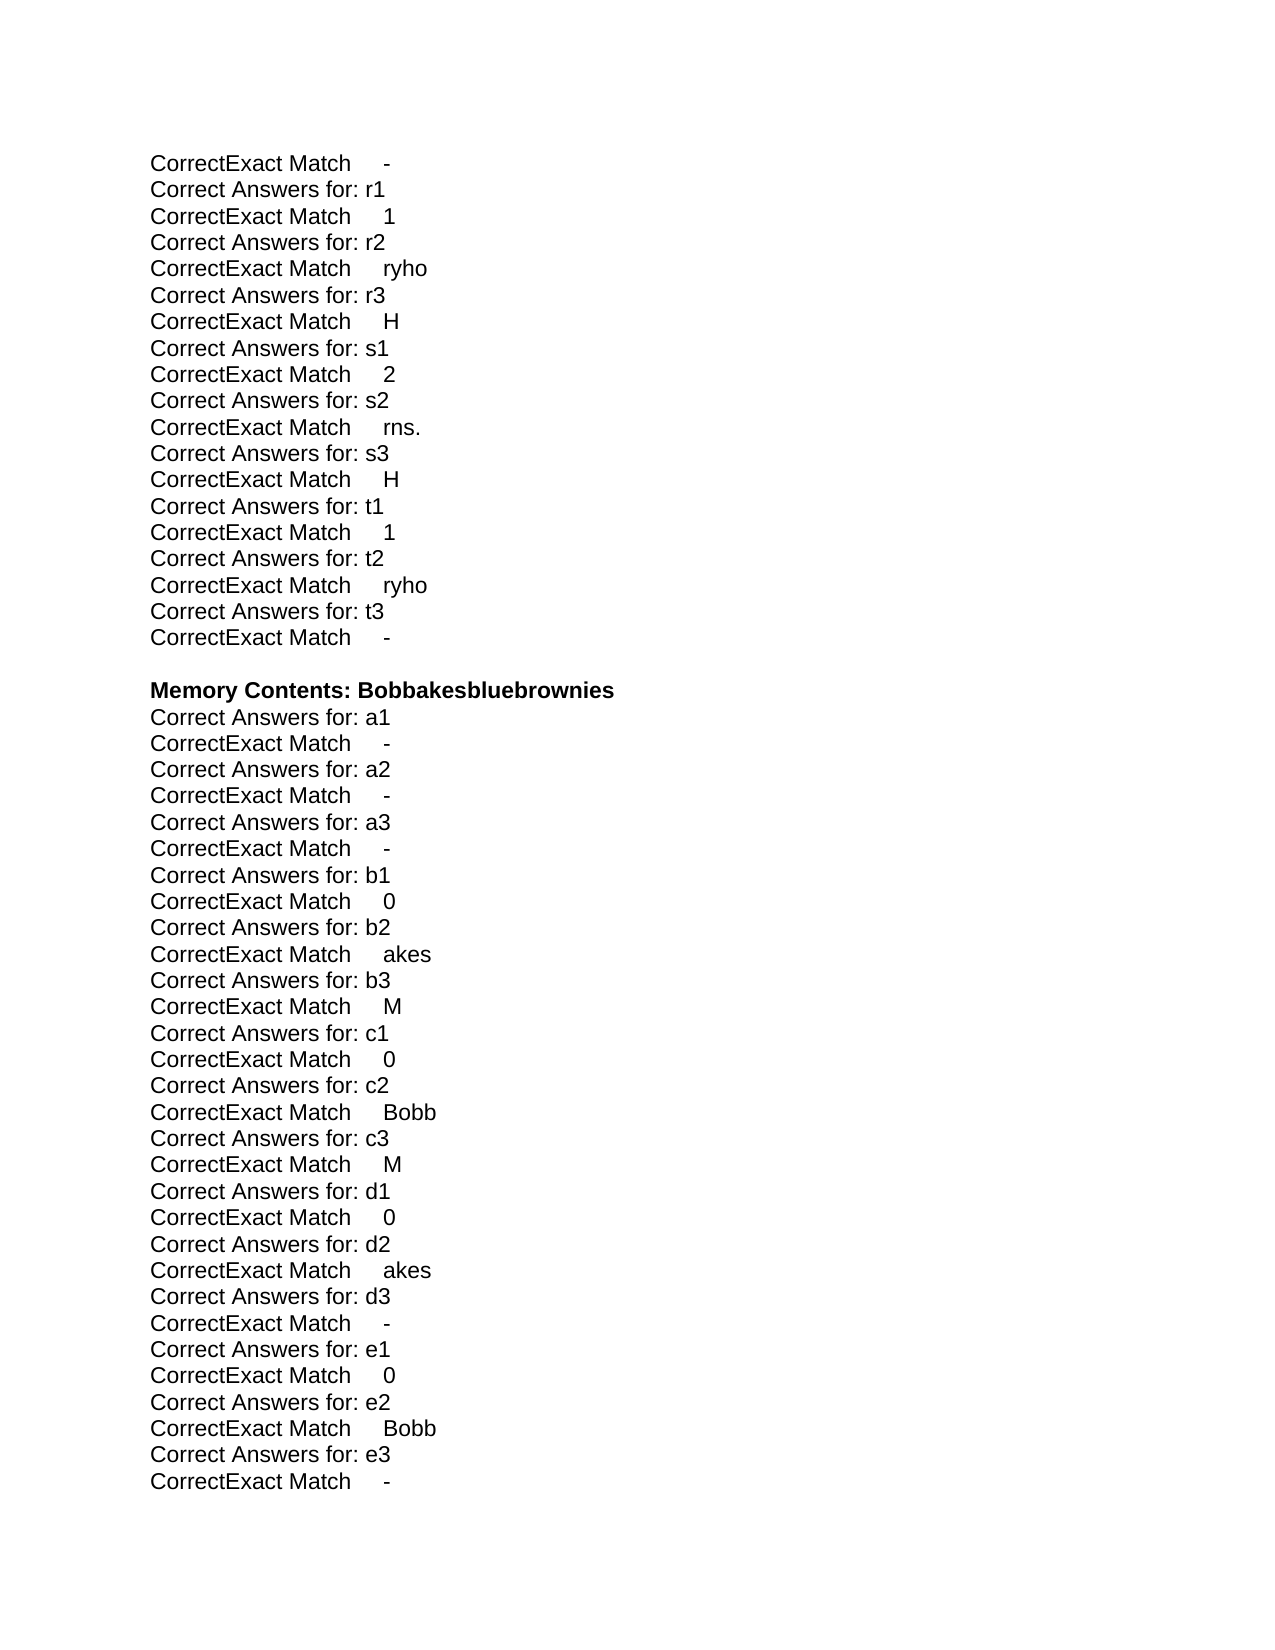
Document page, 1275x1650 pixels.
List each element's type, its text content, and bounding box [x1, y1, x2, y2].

text CorrectExact Match ryho [150, 255, 1125, 282]
text CorrectExact Match 0 [150, 888, 1125, 914]
text CorrectExact Match rns. [150, 413, 1125, 440]
text Correct Answers for: b2 [150, 914, 1125, 941]
text Correct Answers for: s1 [150, 334, 1125, 361]
text Correct Answers for: e1 [150, 1336, 1125, 1362]
text CorrectExact Match 2 [150, 361, 1125, 387]
text Correct Answers for: b1 [150, 862, 1125, 888]
text Correct Answers for: d2 [150, 1231, 1125, 1257]
text CorrectExact Match - [150, 782, 1125, 809]
text CorrectExact Match - [150, 624, 1125, 651]
text CorrectExact Match 1 [150, 519, 1125, 545]
text CorrectExact Match Bobb [150, 1099, 1125, 1125]
text Correct Answers for: r2 [150, 229, 1125, 255]
text Correct Answers for: c2 [150, 1072, 1125, 1099]
text Correct Answers for: d3 [150, 1283, 1125, 1309]
text CorrectExact Match H [150, 308, 1125, 334]
text Correct Answers for: d1 [150, 1178, 1125, 1204]
text Correct Answers for: r1 [150, 176, 1125, 203]
text Correct Answers for: t2 [150, 545, 1125, 572]
text CorrectExact Match H [150, 466, 1125, 493]
text CorrectExact Match 0 [150, 1204, 1125, 1231]
text Correct Answers for: b3 [150, 967, 1125, 993]
text CorrectExact Match - [150, 835, 1125, 862]
text CorrectExact Match - [150, 150, 1125, 176]
text CorrectExact Match 0 [150, 1362, 1125, 1389]
text CorrectExact Match 1 [150, 203, 1125, 229]
text Correct Answers for: a3 [150, 809, 1125, 835]
text Correct Answers for: e3 [150, 1441, 1125, 1468]
text CorrectExact Match - [150, 1468, 1125, 1494]
text CorrectExact Match - [150, 1309, 1125, 1336]
text CorrectExact Match Bobb [150, 1415, 1125, 1441]
text CorrectExact Match M [150, 993, 1125, 1020]
text Memory Contents: Bobbakesbluebrownies [150, 677, 1125, 703]
text Correct Answers for: c1 [150, 1020, 1125, 1046]
text CorrectExact Match akes [150, 941, 1125, 967]
text Correct Answers for: a1 [150, 703, 1125, 730]
text Correct Answers for: e2 [150, 1389, 1125, 1415]
text Correct Answers for: r3 [150, 282, 1125, 308]
text Correct Answers for: c3 [150, 1125, 1125, 1151]
text Correct Answers for: s2 [150, 387, 1125, 413]
text Correct Answers for: a2 [150, 756, 1125, 782]
text CorrectExact Match 0 [150, 1046, 1125, 1072]
text Correct Answers for: t1 [150, 493, 1125, 519]
text CorrectExact Match M [150, 1151, 1125, 1178]
text Correct Answers for: t3 [150, 598, 1125, 624]
text CorrectExact Match - [150, 730, 1125, 756]
text CorrectExact Match akes [150, 1257, 1125, 1283]
text CorrectExact Match ryho [150, 572, 1125, 598]
text Correct Answers for: s3 [150, 440, 1125, 466]
